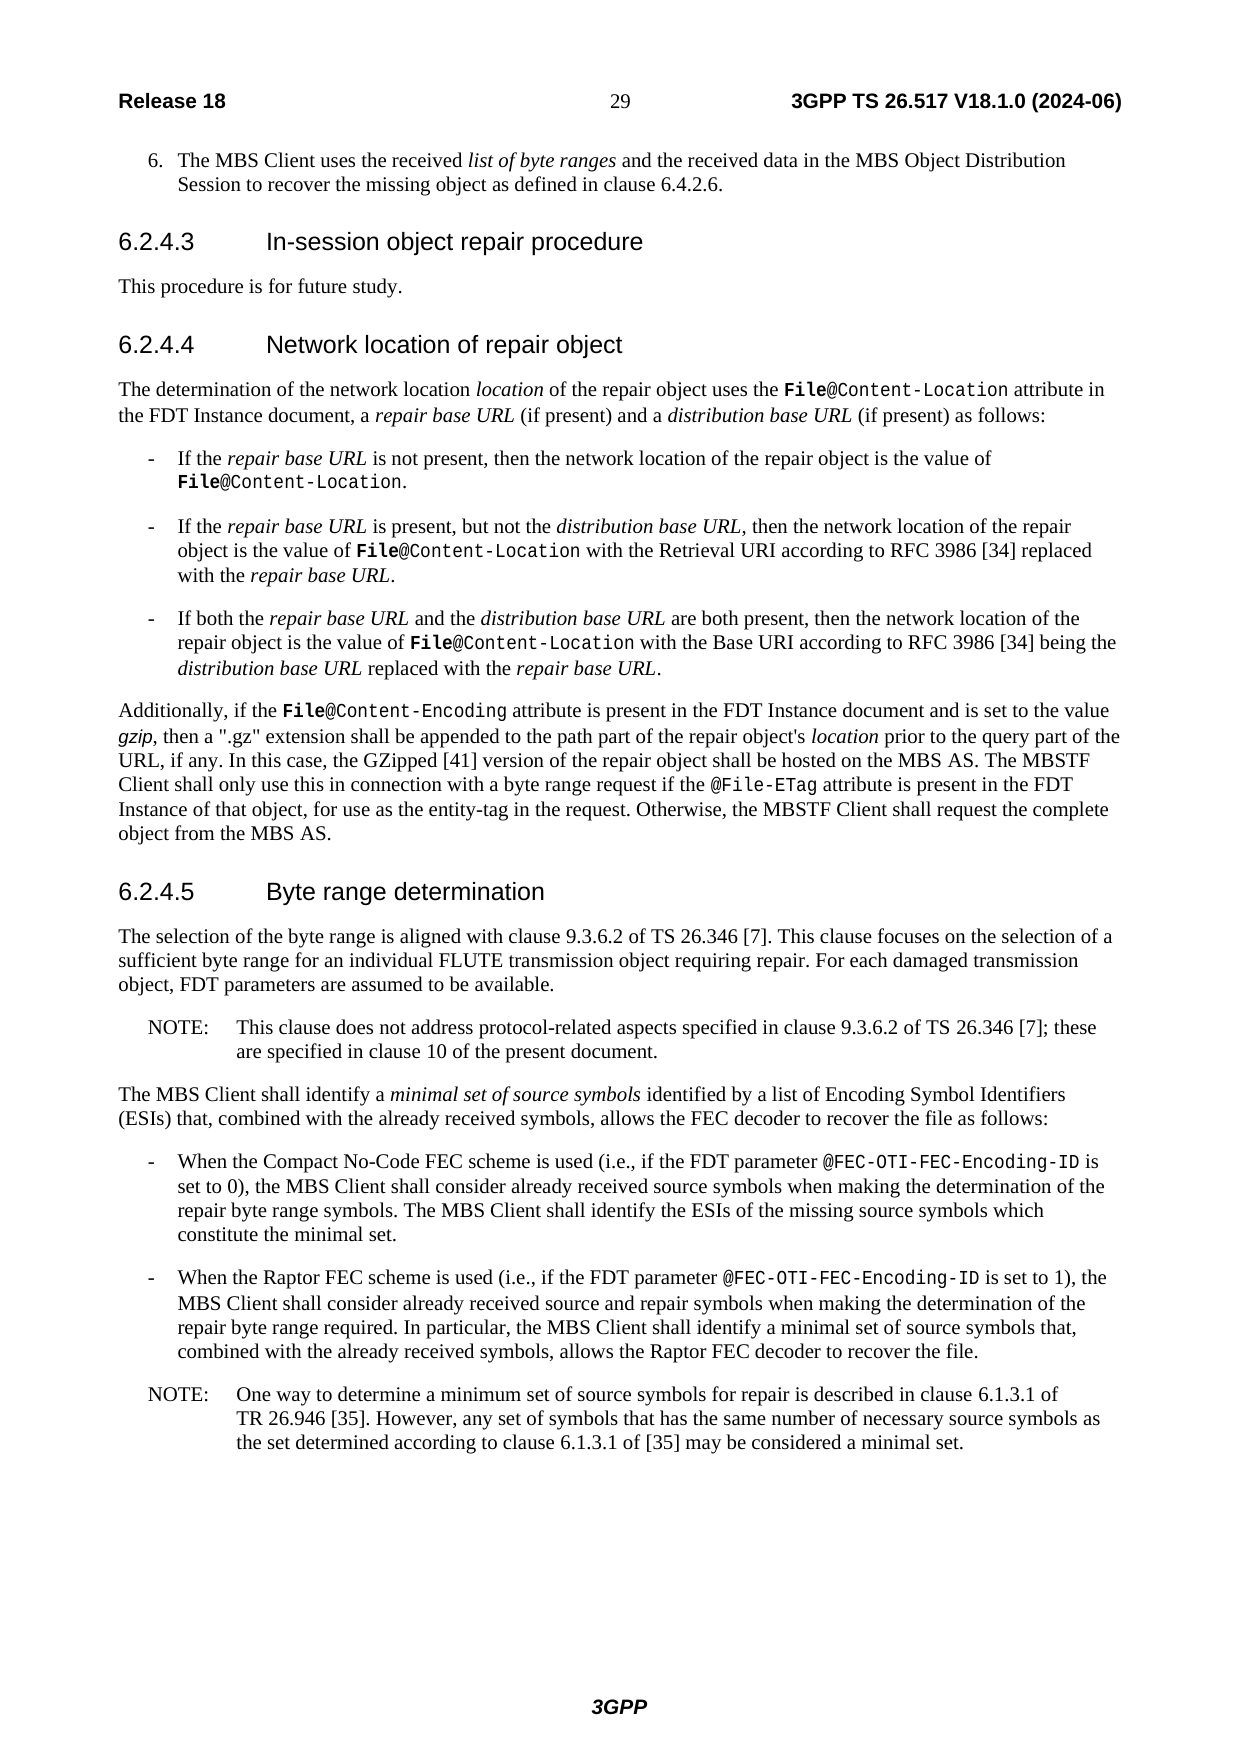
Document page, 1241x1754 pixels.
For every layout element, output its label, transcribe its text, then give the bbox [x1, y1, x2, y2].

subtitle 6.2.4.4 Network location of repair object [118, 330, 1122, 358]
text - When the Compact No-Code FEC scheme is used (i.e., if the FDT parameter @FEC-OTI-FEC-Encoding-ID is set to 0), the MBS Client shall consider already received source symbols when making the determination of the repair byte range symbols. The MBS Client shall identify the ESIs of the missing source symbols which constitute the minimal set. [148, 1149, 1122, 1246]
text Additionally, if the File@Content-Encoding attribute is present in the FDT Instance document and is set to the value gzip, then a ".gz" extension shall be appended to the path part of the repair object's location prior to the query part of the URL, if any. In this case, the GZipped [41] version of the repair object shall be hosted on the MBS AS. The MBSTF Client shall only use this in connection with a byte range request if the @File-ETag attribute is present in the FDT Instance of that object, for use as the entity-tag in the request. Otherwise, the MBSTF Client shall request the complete object from the MBS AS. [118, 698, 1122, 845]
subtitle 6.2.4.5 Byte range determination [118, 877, 1122, 905]
text The selection of the byte range is aligned with clause 9.3.6.2 of TS 26.346 [7]. This clause focuses on the selection of a sufficient byte range for an individual FLUTE transmission object requiring repair. For each damaged transmission object, FDT parameters are assumed to be available. [118, 924, 1122, 996]
text NOTE: One way to determine a minimum set of source symbols for repair is described in clause 6.1.3.1 of TR 26.946 [35]. However, any set of symbols that has the same number of necessary source symbols as the set determined according to clause 6.1.3.1 of [35] may be considered a minimal set. [148, 1381, 1122, 1454]
text The determination of the network location location of the repair object uses the File@Content-Location attribute in the FDT Instance document, a repair base URL (if present) and a distribution base URL (if present) as follows: [118, 377, 1122, 427]
text - When the Raptor FEC scheme is used (i.e., if the FDT parameter @FEC-OTI-FEC-Encoding-ID is set to 1), the MBS Client shall consider already received source and repair symbols when making the determination of the repair byte range required. In particular, the MBS Client shall identify a minimal set of source symbols that, combined with the already received symbols, allows the Raptor FEC decoder to recover the file. [148, 1265, 1122, 1363]
text The MBS Client shall identify a minimal set of source symbols identified by a list of Encoding Symbol Identifiers (ESIs) that, combined with the already received symbols, allows the FEC decoder to recover the file as follows: [118, 1082, 1122, 1130]
text This procedure is for future study. [118, 274, 1122, 298]
subtitle 6.2.4.3 In-session object repair procedure [118, 227, 1122, 256]
text - If the repair base URL is not present, then the network location of the repair object is the value of File@Content-Location. [148, 445, 1122, 495]
text 6. The MBS Client uses the received list of byte ranges and the received data in the MBS Object Distribution Session to recover the missing object as defined in clause 6.4.2.6. [148, 147, 1122, 196]
text NOTE: This clause does not address protocol-related aspects specified in clause 9.3.6.2 of TS 26.346 [7]; these are specified in clause 10 of the present document. [148, 1015, 1122, 1063]
text - If both the repair base URL and the distribution base URL are both present, then the network location of the repair object is the value of File@Content-Location with the Base URI according to RFC 3986 [34] being the distribution base URL replaced with the repair base URL. [148, 606, 1122, 679]
text - If the repair base URL is present, but not the distribution base URL, then the network location of the repair object is the value of File@Content-Location with the Retrieval URI according to RFC 3986 [34] replaced with the repair base URL. [148, 514, 1122, 587]
